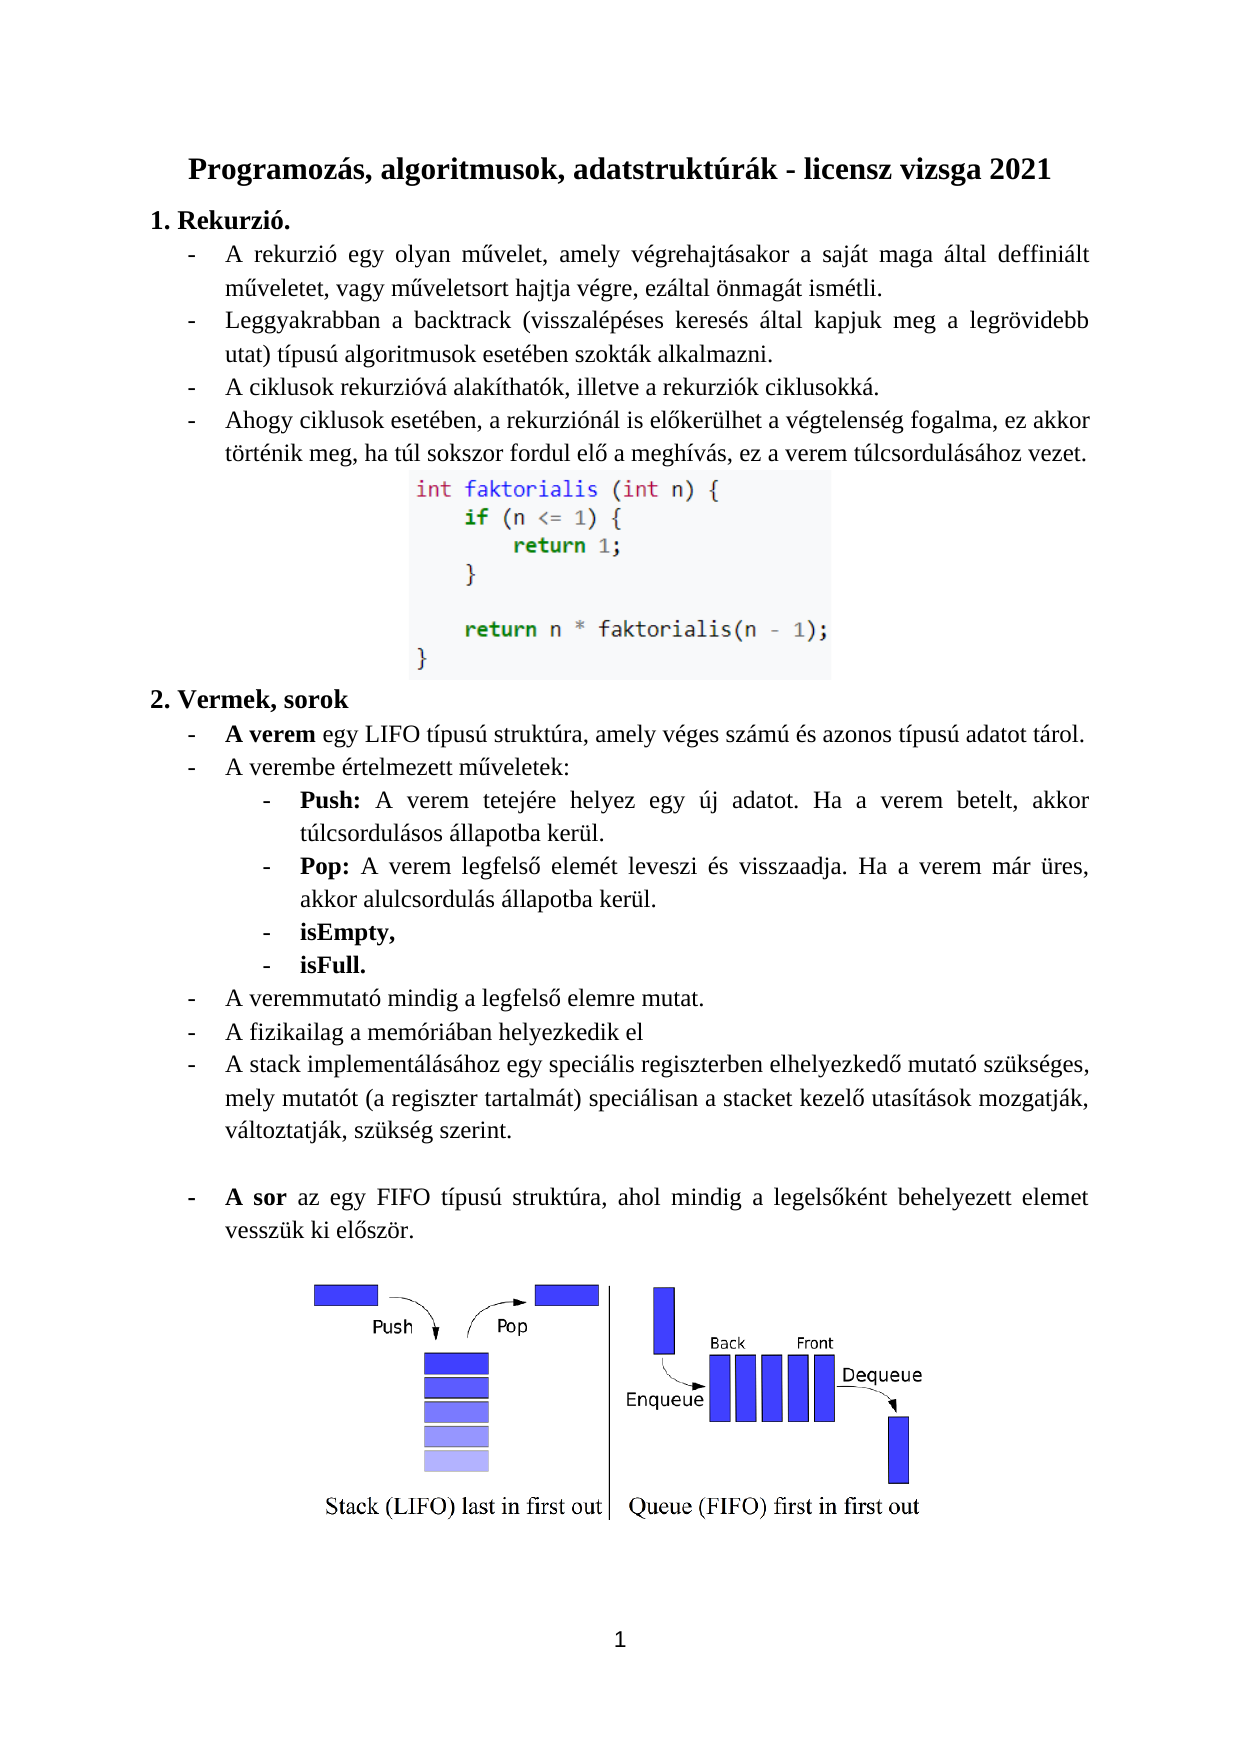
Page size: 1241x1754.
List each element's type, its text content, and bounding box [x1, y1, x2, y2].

text 1. Rekurzió. [150, 204, 1090, 235]
list isFull. [262, 951, 1090, 979]
list A verem egy LIFO típusú struktúra, amely véges számú és azonos típusú adatot tárol. [187, 719, 1090, 748]
list Ahogy ciklusok esetében, a rekurziónál is előkerülhet a végtelenség fogalma, ez akkor történik meg, ha túl sokszor fordul elő a meghívás, ez a verem túlcsordulásához vezet. [187, 405, 1090, 466]
list A verembe értelmezett műveletek: [187, 752, 1090, 781]
list A veremmutató mindig a legfelső elemre mutat. [187, 983, 1090, 1012]
text Programozás, algoritmusok, adatstruktúrák - licensz vizsga 2021 [150, 150, 1090, 186]
list Pop: A verem legfelső elemét leveszi és visszaadja. Ha a verem már üres, akkor alulcsordulás állapotba kerül. [262, 851, 1090, 913]
picture [408, 470, 832, 680]
list A stack implementálásához egy speciális regiszterben elhelyezkedő mutató szükséges, mely mutatót (a regiszter tartalmát) speciálisan a stacket kezelő utasítások mozgatják, változtatják, szükség szerint. [187, 1049, 1090, 1144]
list A fizikailag a memóriában helyezkedik el [187, 1017, 1090, 1045]
list Push: A verem tetejére helyez egy új adatot. Ha a verem betelt, akkor túlcsordulásos állapotba kerül. [262, 785, 1090, 847]
picture [310, 1280, 930, 1520]
list isEmpty, [262, 917, 1090, 946]
text 2. Vermek, sorok [150, 684, 1090, 715]
list Leggyakrabban a backtrack (visszalépéses keresés által kapjuk meg a legrövidebb utat) típusú algoritmusok esetében szokták alkalmazni. [187, 306, 1090, 367]
list A ciklusok rekurzióvá alakíthatók, illetve a rekurziók ciklusokká. [187, 372, 1090, 400]
list A sor az egy FIFO típusú struktúra, ahol mindig a legelsőként behelyezett elemet vesszük ki először. [187, 1182, 1090, 1243]
list A rekurzió egy olyan művelet, amely végrehajtásakor a saját maga által deffiniált műveletet, vagy műveletsort hajtja végre, ezáltal önmagát ismétli. [187, 239, 1090, 301]
